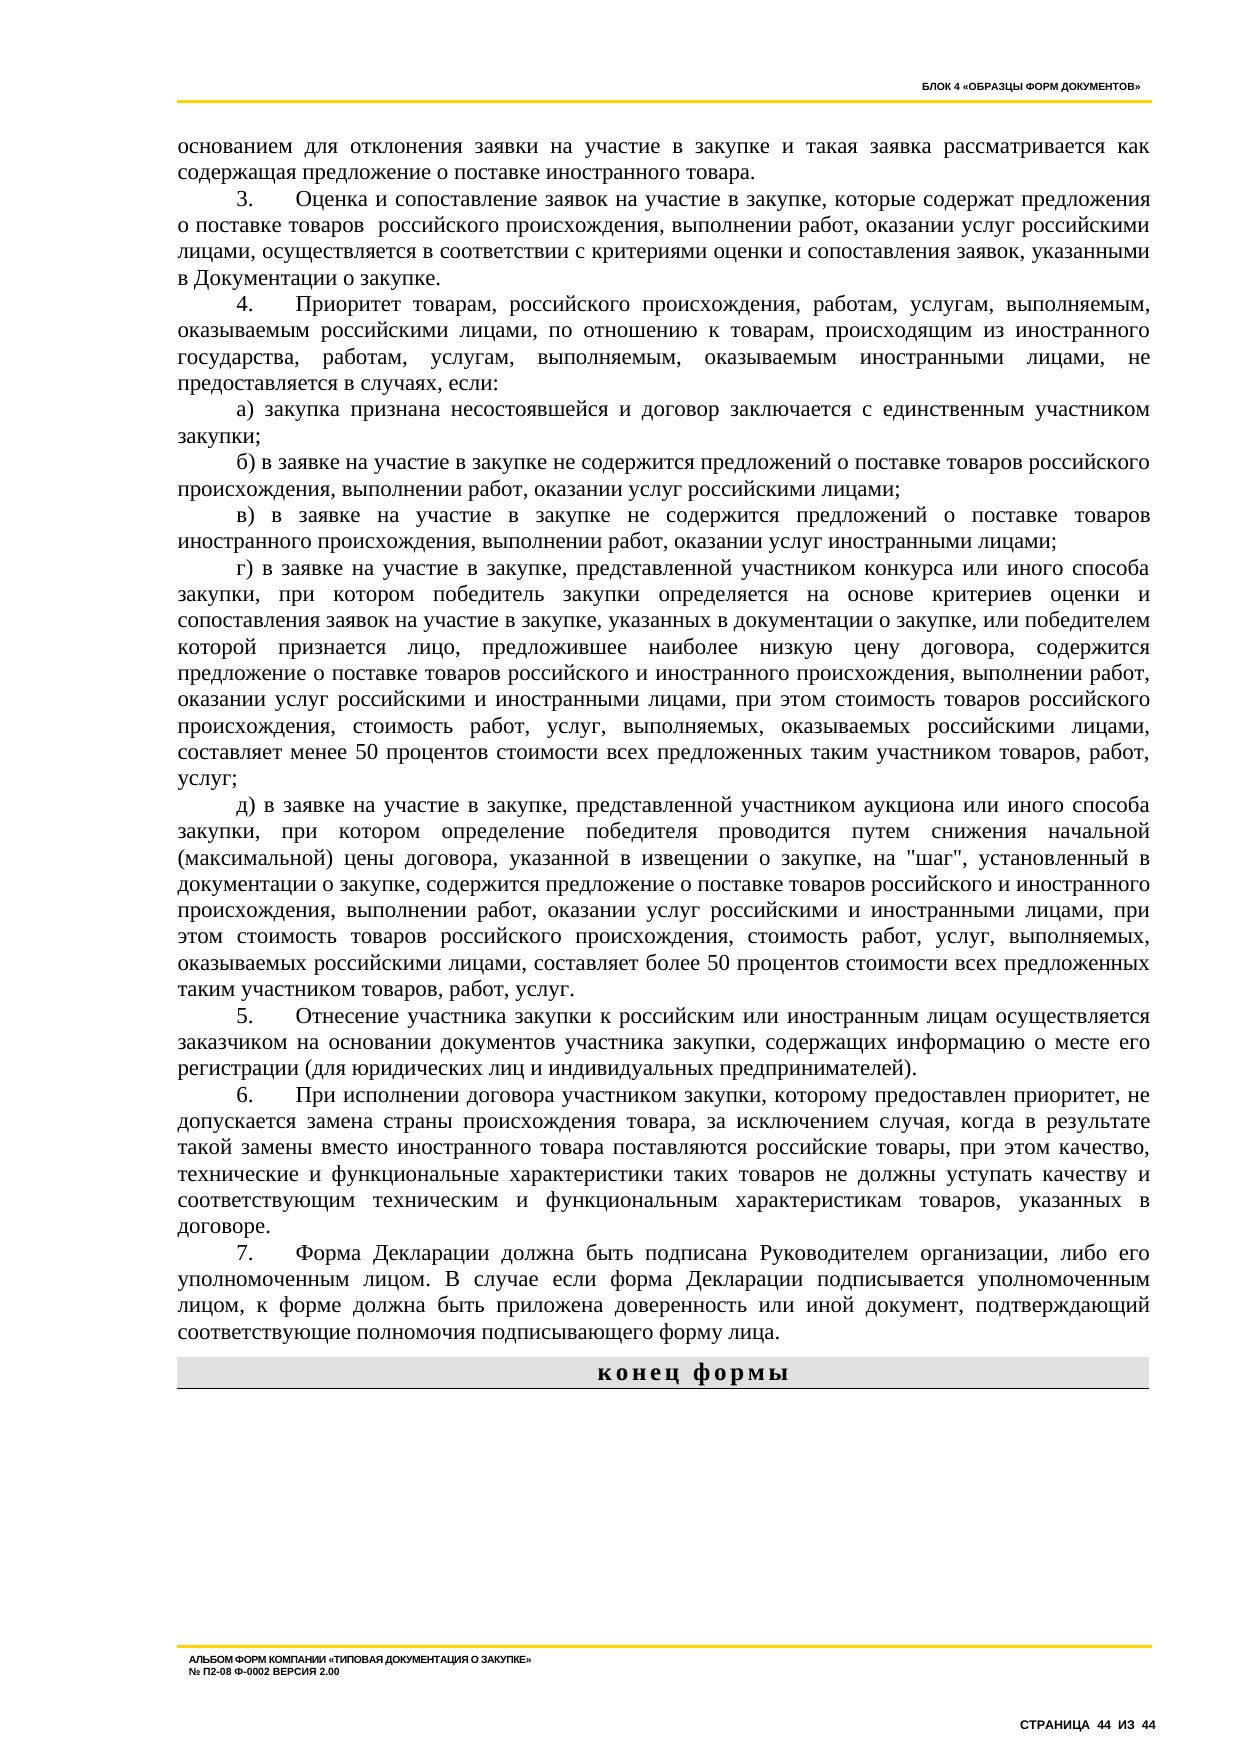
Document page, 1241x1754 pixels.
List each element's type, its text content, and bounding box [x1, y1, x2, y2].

list При исполнении договора участником закупки, которому предоставлен приоритет, не допускается замена страны происхождения товара, за исключением случая, когда в результате такой замены вместо иностранного товара поставляются российские товары, при этом качество, технические и функциональные характеристики таких товаров не должны уступать качеству и соответствующим техническим и функциональным характеристикам товаров, указанных в договоре. [177, 1081, 1152, 1239]
text б) в заявке на участие в закупке не содержится предложений о поставке товаров российского происхождения, выполнении работ, оказании услуг российскими лицами; [177, 448, 1152, 501]
text а) закупка признана несостоявшейся и договор заключается с единственным участником закупки; [177, 396, 1152, 448]
text конец формы [177, 1357, 1149, 1388]
text в) в заявке на участие в закупке не содержится предложений о поставке товаров иностранного происхождения, выполнении работ, оказании услуг иностранными лицами; [177, 501, 1152, 554]
list Приоритет товарам, российского происхождения, работам, услугам, выполняемым, оказываемым российскими лицами, по отношению к товарам, происходящим из иностранного государства, работам, услугам, выполняемым, оказываемым иностранными лицами, не предоставляется в случаях, если: [177, 290, 1152, 396]
text г) в заявке на участие в закупке, представленной участником конкурса или иного способа закупки, при котором победитель закупки определяется на основе критериев оценки и сопоставления заявок на участие в закупке, указанных в документации о закупке, или победителем которой признается лицо, предложившее наиболее низкую цену договора, содержится предложение о поставке товаров российского и иностранного происхождения, выполнении работ, оказании услуг российскими и иностранными лицами, при этом стоимость товаров российского происхождения, стоимость работ, услуг, выполняемых, оказываемых российскими лицами, составляет менее 50 процентов стоимости всех предложенных таким участником товаров, работ, услуг; [177, 554, 1152, 791]
list Отнесение участника закупки к российским или иностранным лицам осуществляется заказчиком на основании документов участника закупки, содержащих информацию о месте его регистрации (для юридических лиц и индивидуальных предпринимателей). [177, 1002, 1152, 1081]
list Форма Декларации должна быть подписана Руководителем организации, либо его уполномоченным лицом. В случае если форма Декларации подписывается уполномоченным лицом, к форме должна быть приложена доверенность или иной документ, подтверждающий соответствующие полномочия подписывающего форму лица. [177, 1239, 1152, 1344]
list Оценка и сопоставление заявок на участие в закупке, которые содержат предложения о поставке товаров российского происхождения, выполнении работ, оказании услуг российскими лицами, осуществляется в соответствии с критериями оценки и сопоставления заявок, указанными в Документации о закупке. [177, 185, 1152, 290]
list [177, 132, 1152, 185]
text д) в заявке на участие в закупке, представленной участником аукциона или иного способа закупки, при котором определение победителя проводится путем снижения начальной (максимальной) цены договора, указанной в извещении о закупке, на "шаг", установленный в документации о закупке, содержится предложение о поставке товаров российского и иностранного происхождения, выполнении работ, оказании услуг российскими и иностранными лицами, при этом стоимость товаров российского происхождения, стоимость работ, услуг, выполняемых, оказываемых российскими лицами, составляет более 50 процентов стоимости всех предложенных таким участником товаров, работ, услуг. [177, 791, 1152, 1002]
